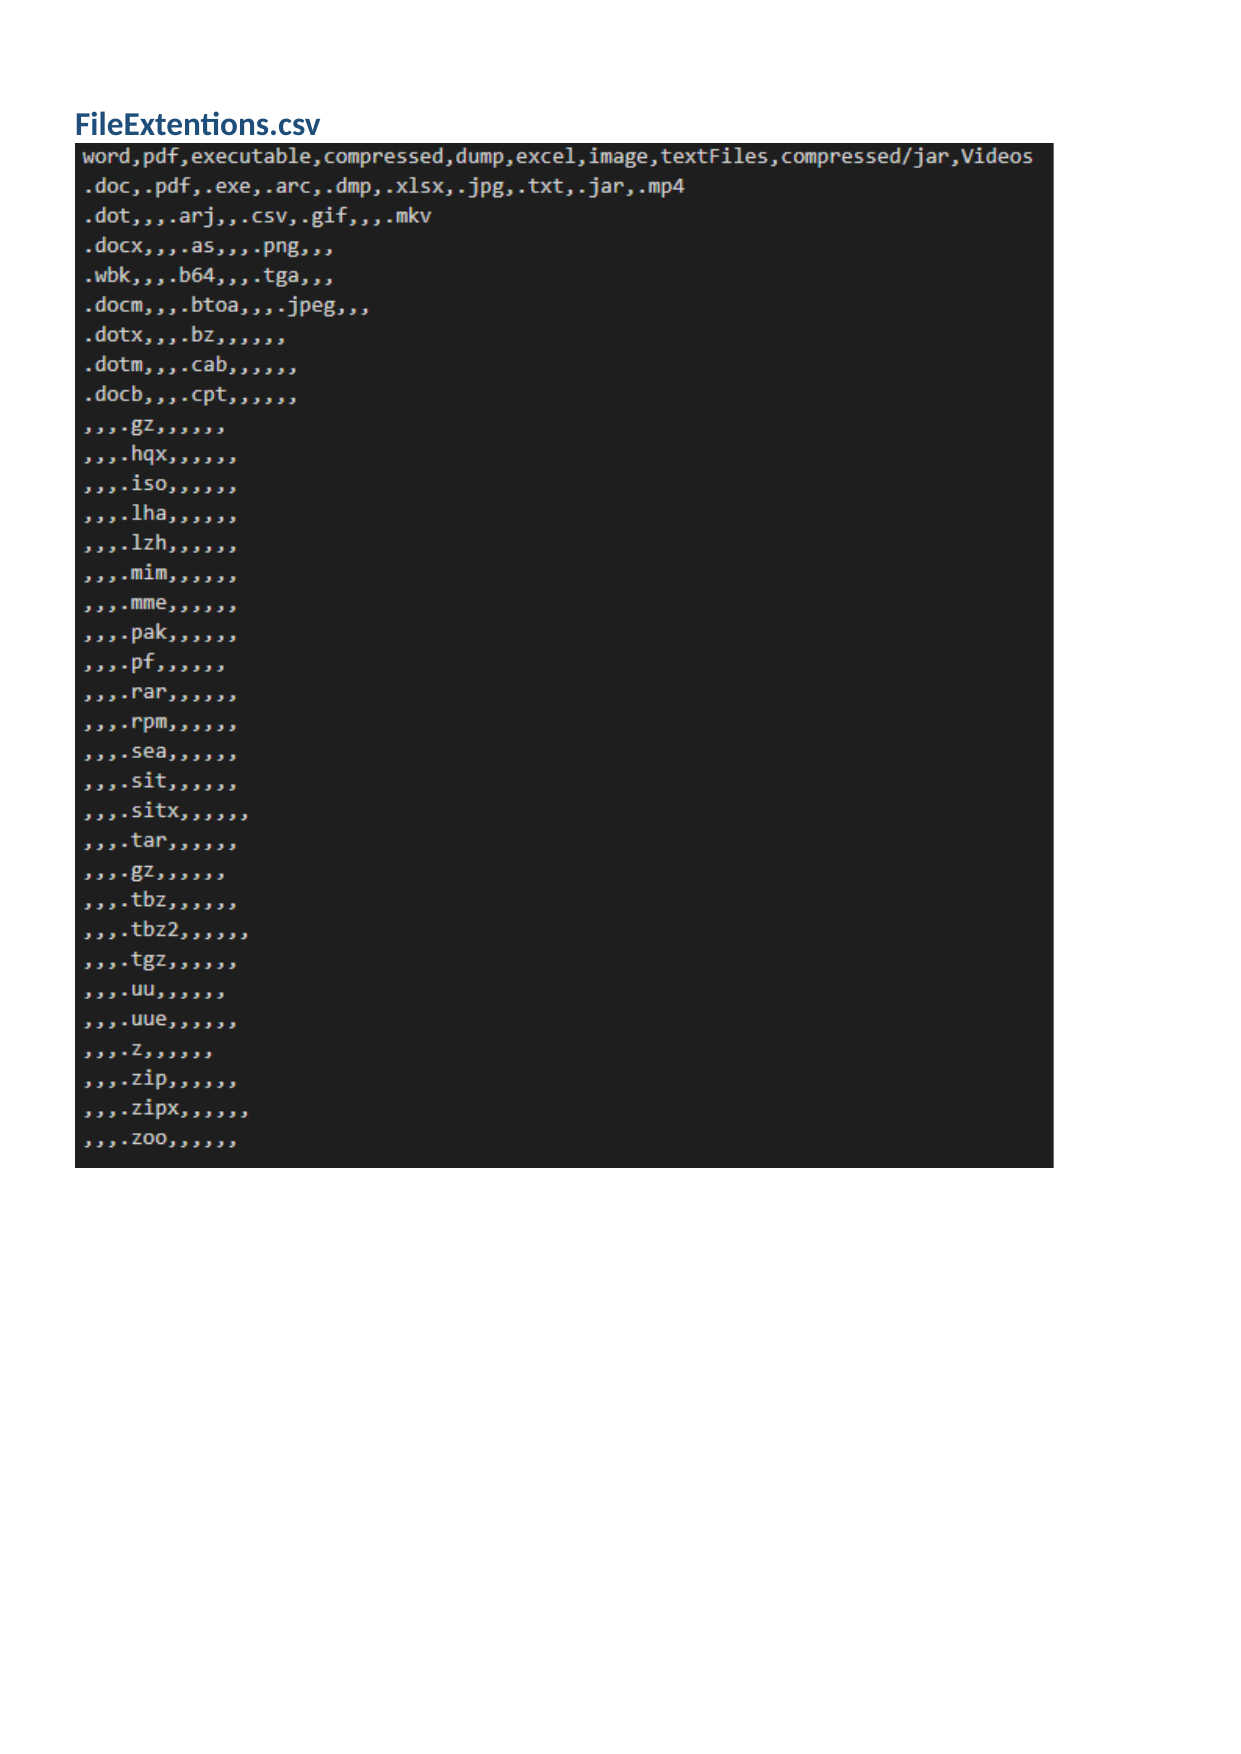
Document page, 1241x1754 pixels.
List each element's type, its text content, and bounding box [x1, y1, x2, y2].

picture [75, 143, 1054, 1168]
subtitle FileExtentions.csv [75, 103, 1165, 144]
